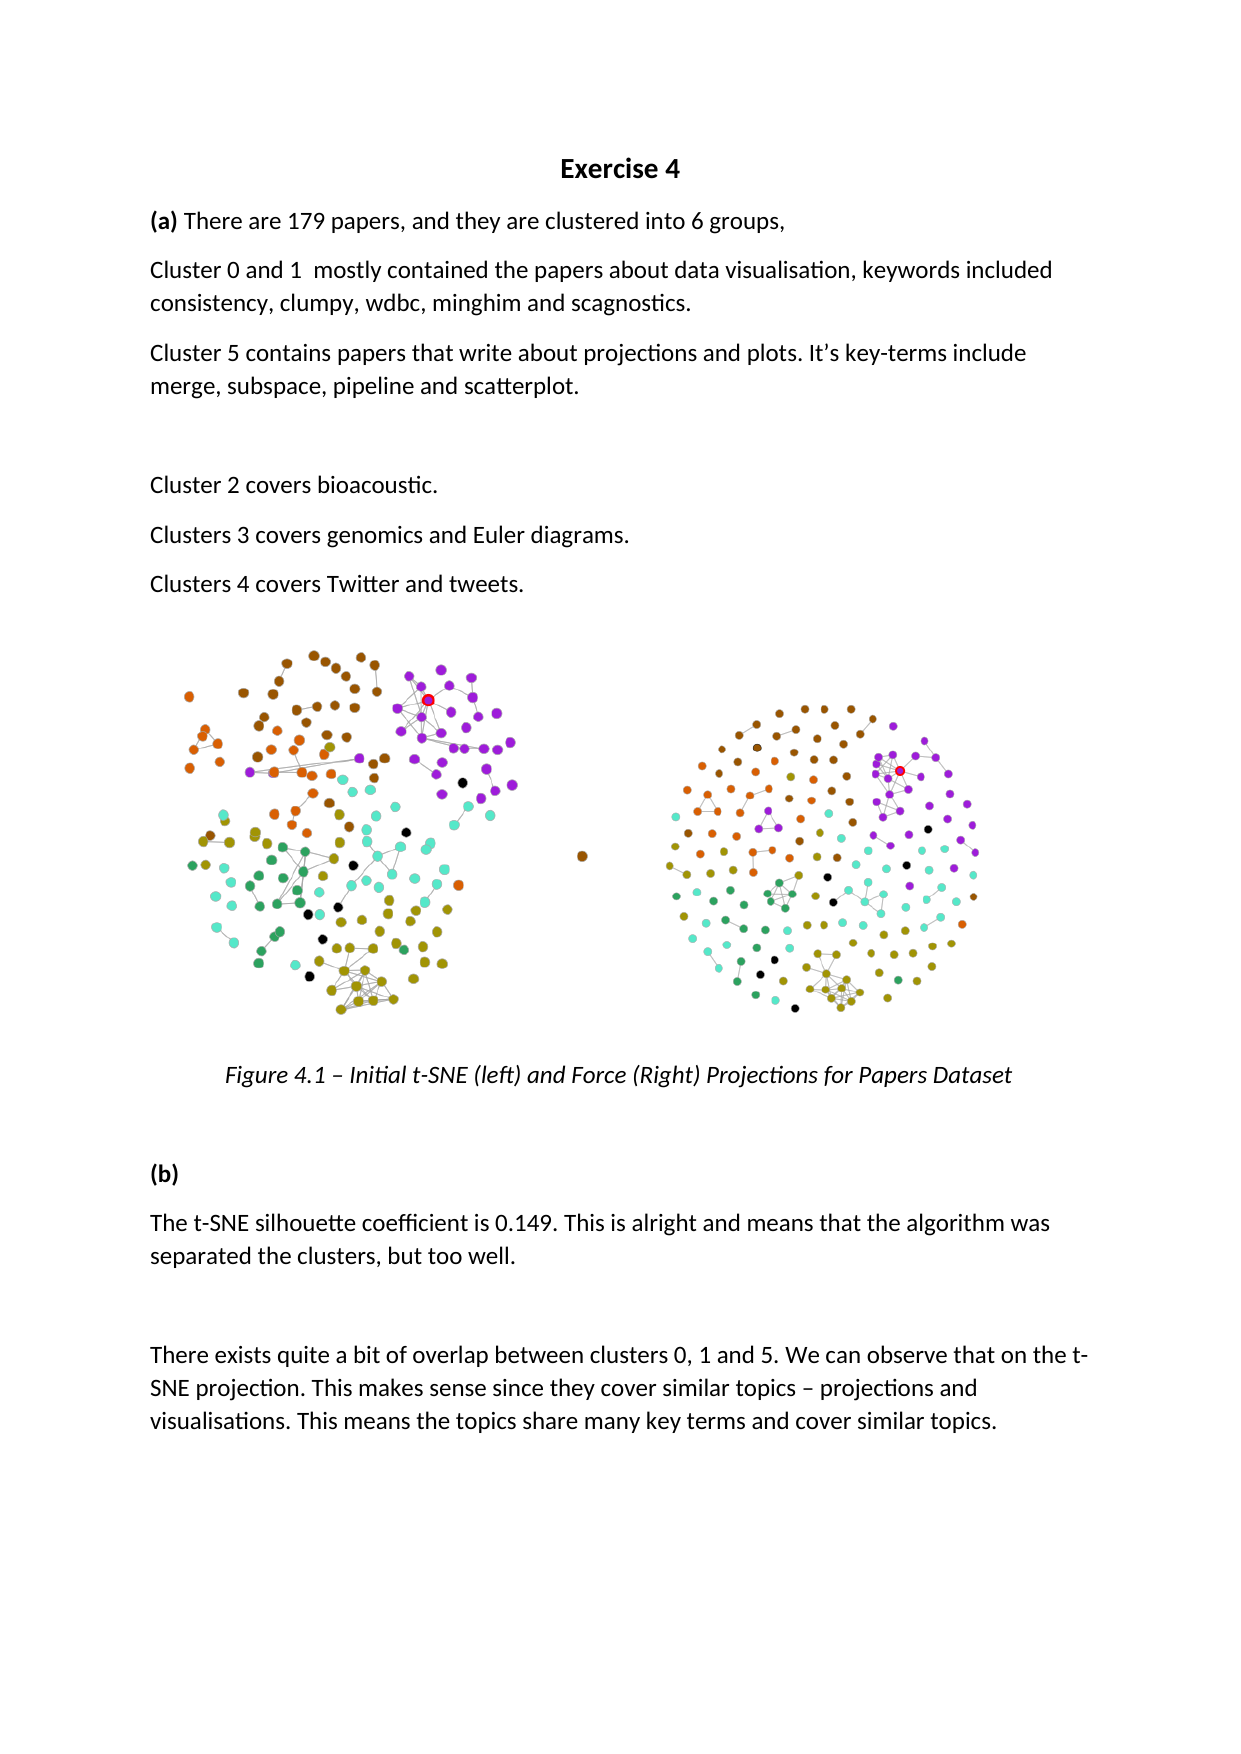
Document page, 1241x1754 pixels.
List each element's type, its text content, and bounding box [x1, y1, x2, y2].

picture [150, 618, 1025, 1040]
text Clusters 4 covers Twitter and tweets. [150, 568, 1090, 599]
text Cluster 2 covers bioacoustic. [150, 469, 1090, 500]
text (b) [150, 1158, 1090, 1188]
text There exists quite a bit of overlap between clusters 0, 1 and 5. We can observe that on the t-SNE projection. This makes sense since they cover similar topics – projections and visualisations. This means the topics share many key terms and cover similar topics. [150, 1339, 1090, 1436]
text (a) There are 179 papers, and they are clustered into 6 groups, [150, 205, 1090, 236]
text Cluster 5 contains papers that write about projections and plots. It’s key-terms include merge, subspace, pipeline and scatterplot. [150, 337, 1090, 401]
text Figure 4.1 – Initial t-SNE (left) and Force (Right) Projections for Papers Dataset [150, 1059, 1090, 1089]
text Clusters 3 covers genomics and Euler diagrams. [150, 519, 1090, 549]
text Cluster 0 and 1 mostly contained the papers about data visualisation, keywords included consistency, clumpy, wdbc, minghim and scagnostics. [150, 255, 1090, 318]
text Exercise 4 [150, 150, 1090, 186]
text The t-SNE silhouette coefficient is 0.149. This is alright and means that the algorithm was separated the clusters, but too well. [150, 1207, 1090, 1271]
